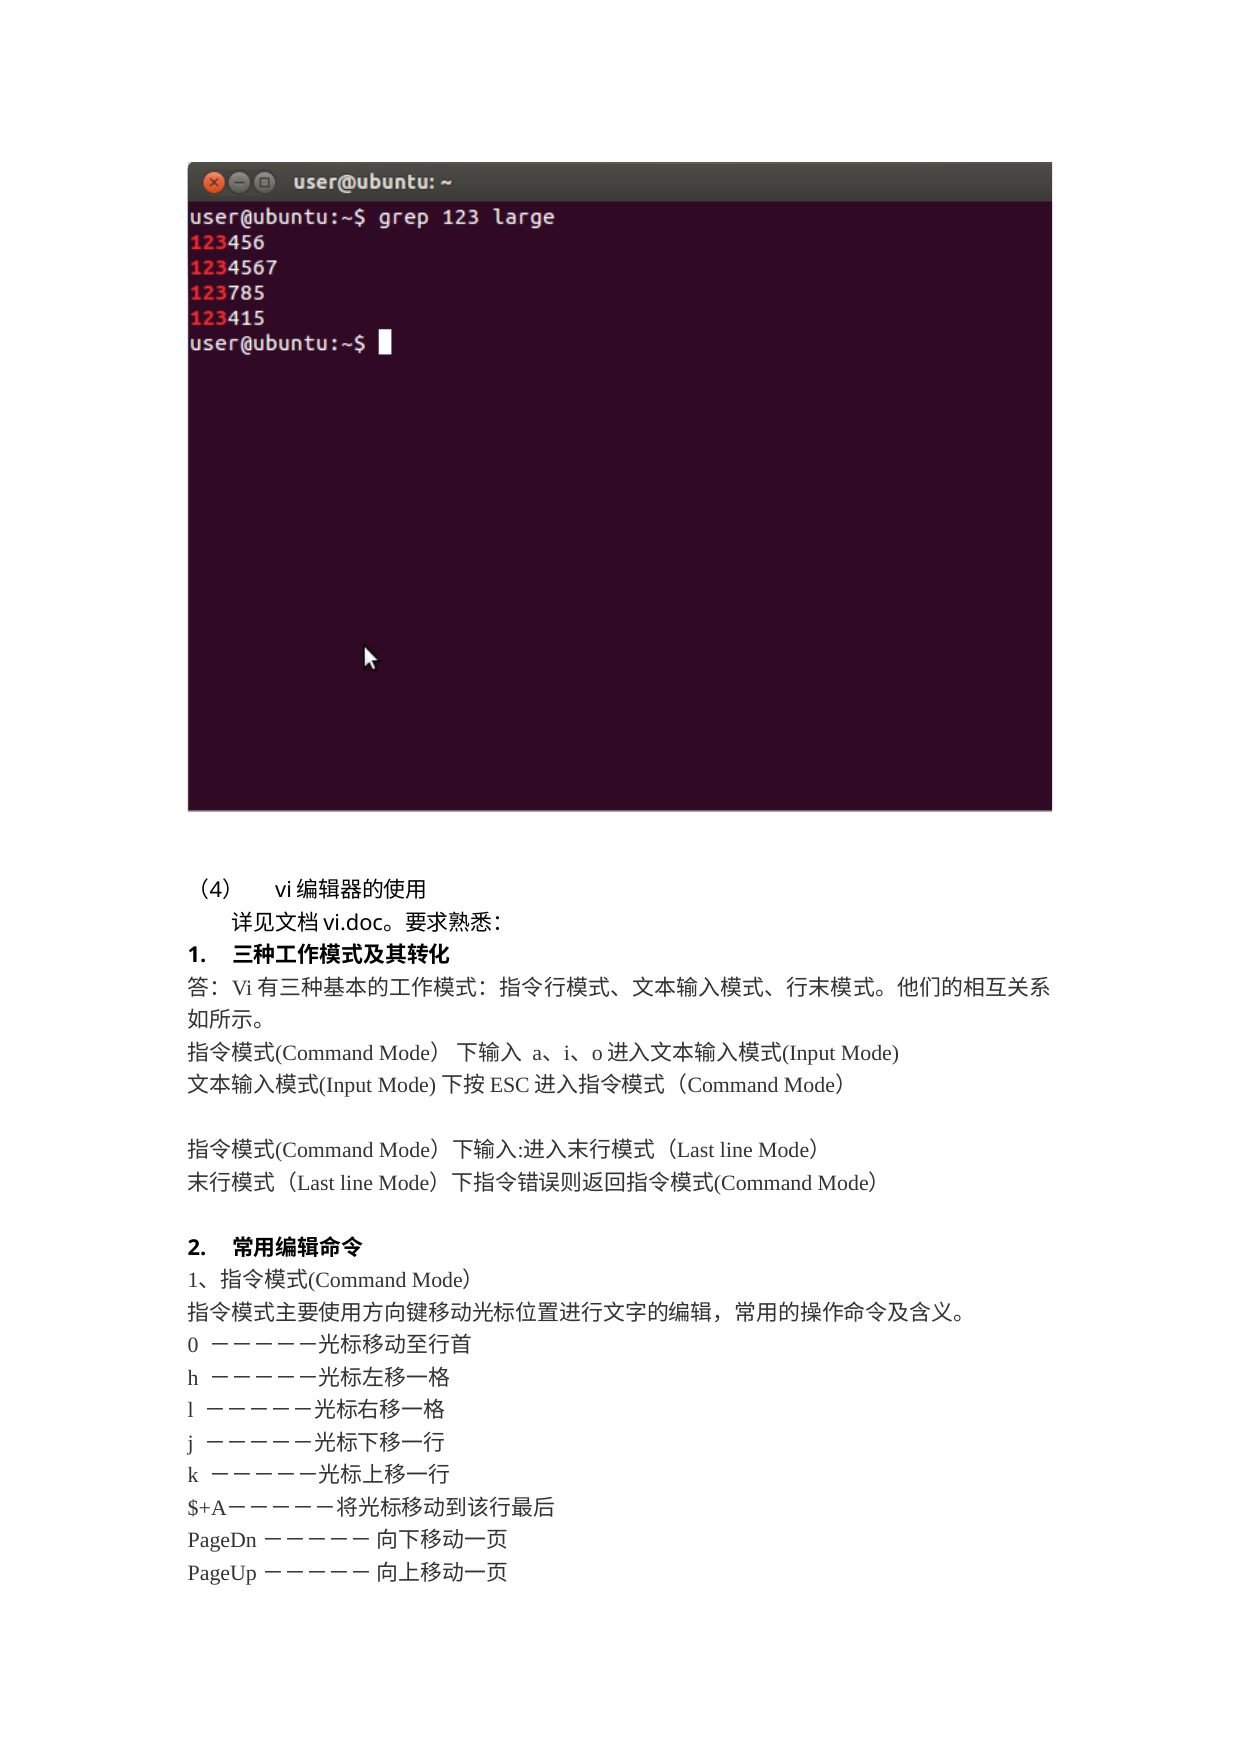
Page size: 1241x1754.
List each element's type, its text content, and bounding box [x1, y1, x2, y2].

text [187, 1262, 1053, 1587]
list vi编辑器的使用 [187, 872, 1053, 904]
text 答：Vi有三种基本的工作模式：指令行模式、文本输入模式、行末模式。他们的相互关系如所示。 指令模式(Command Mode） 下输入 a、i、o进入文本输入模式(Input Mode) 文本输入模式(Input Mode) 下按ESC进入指令模式（Command Mode） 指令模式(Command Mode）下输入:进入末行模式（Last line Mode） 末行模式（Last line Mode）下指令错误则返回指令模式(Command Mode） [187, 969, 1053, 1229]
list 三种工作模式及其转化 [187, 937, 1053, 969]
list 常用编辑命令 [187, 1229, 1053, 1262]
picture [187, 162, 1053, 812]
text 详见文档vi.doc。要求熟悉： [187, 904, 1053, 937]
